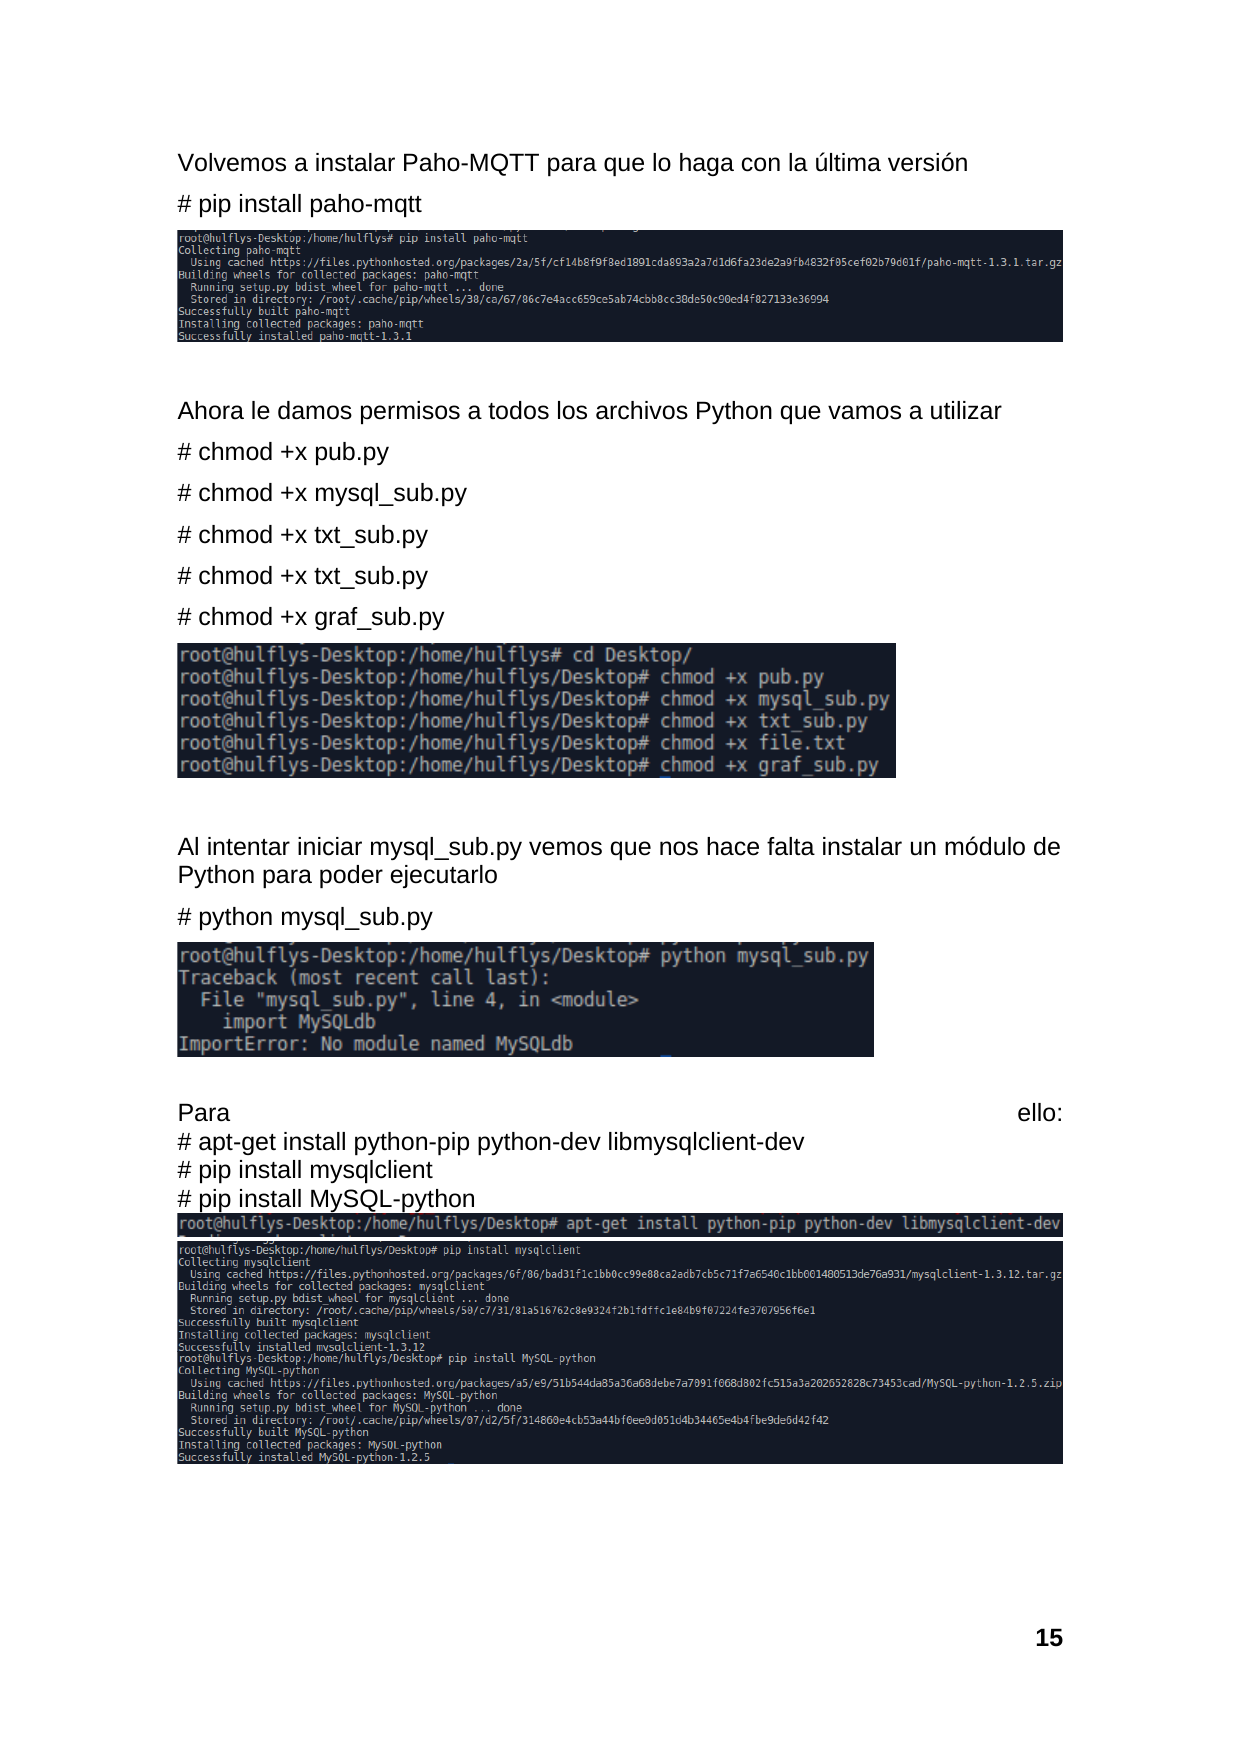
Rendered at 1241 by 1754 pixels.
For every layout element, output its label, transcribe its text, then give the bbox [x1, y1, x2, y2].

picture [177, 942, 874, 1057]
text Al intentar iniciar mysql_sub.py vemos que nos hace falta instalar un módulo de Python para poder ejecutarlo [177, 831, 1063, 889]
picture [177, 1241, 1063, 1464]
text # pip install mysqlclient [177, 1156, 1063, 1184]
text Volvemos a instalar Paho-MQTT para que lo haga con la última versión [177, 148, 1063, 176]
text # pip install paho-mqtt [177, 189, 1063, 218]
text # chmod +x pub.py [177, 437, 1063, 466]
text # chmod +x txt_sub.py [177, 519, 1063, 548]
text # chmod +x txt_sub.py [177, 561, 1063, 589]
text Ahora le damos permisos a todos los archivos Python que vamos a utilizar [177, 396, 1063, 424]
picture [177, 1213, 1063, 1237]
text # chmod +x mysql_sub.py [177, 478, 1063, 507]
picture [177, 230, 1063, 342]
text # pip install MySQL-python [177, 1184, 1063, 1213]
picture [177, 643, 896, 778]
text Para ello: # apt-get install python-pip python-dev libmysqlclient-dev [177, 1098, 1063, 1156]
text # python mysql_sub.py [177, 901, 1063, 930]
text # chmod +x graf_sub.py [177, 602, 1063, 631]
